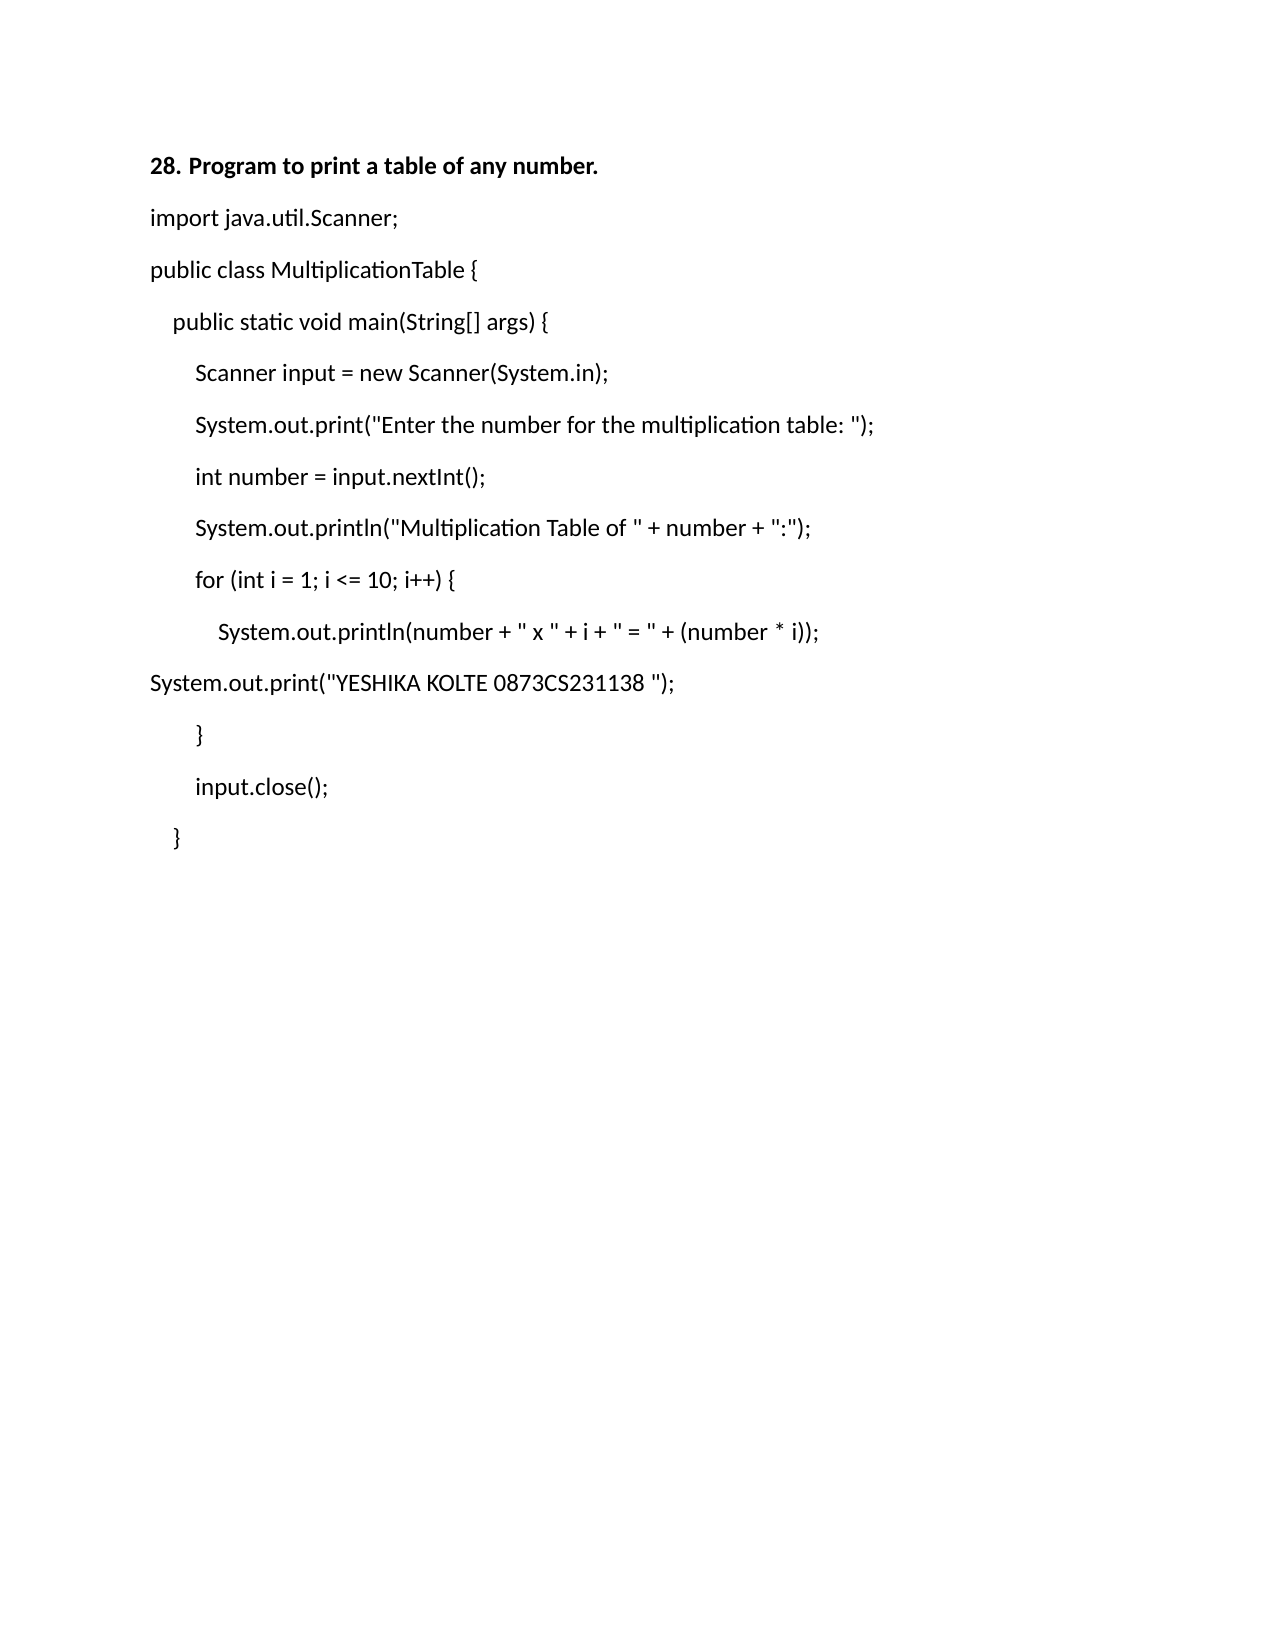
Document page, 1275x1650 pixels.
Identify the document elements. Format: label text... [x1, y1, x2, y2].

text import java.util.Scanner; [150, 202, 1125, 233]
text System.out.print("Enter the number for the multiplication table: "); [150, 409, 1125, 440]
text 28. Program to print a table of any number. [150, 150, 1125, 181]
text System.out.print("YESHIKA KOLTE 0873CS231138 "); [150, 667, 1125, 698]
text public static void main(String[] args) { [150, 306, 1125, 336]
text Scanner input = new Scanner(System.in); [150, 357, 1125, 388]
text } [150, 719, 1125, 750]
text int number = input.nextInt(); [150, 461, 1125, 491]
text input.close(); [150, 771, 1125, 801]
text for (int i = 1; i <= 10; i++) { [150, 564, 1125, 595]
text public class MultiplicationTable { [150, 254, 1125, 285]
text } [150, 822, 1125, 853]
text System.out.println("Multiplication Table of " + number + ":"); [150, 512, 1125, 543]
text System.out.println(number + " x " + i + " = " + (number * i)); [150, 616, 1125, 646]
